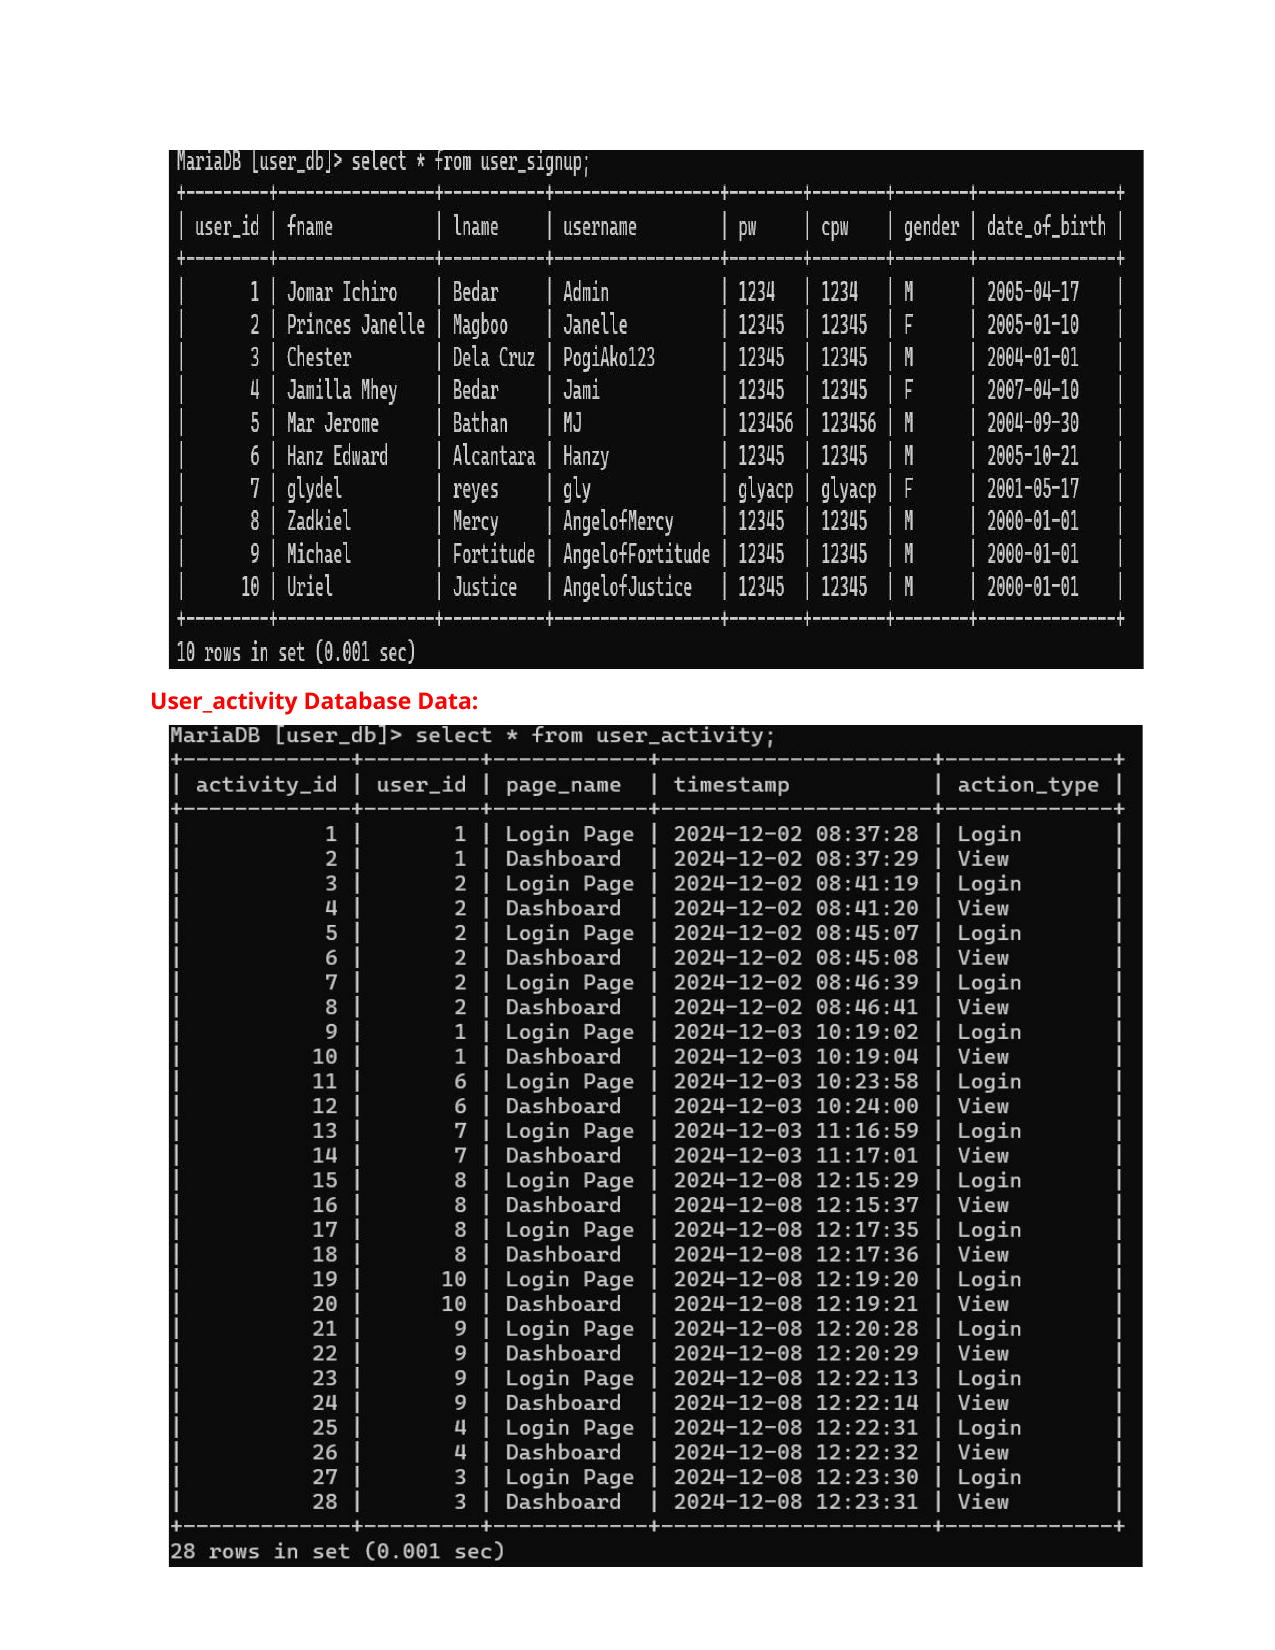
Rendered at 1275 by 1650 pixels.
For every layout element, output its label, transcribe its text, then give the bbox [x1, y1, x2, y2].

picture [168, 725, 1143, 1567]
picture [168, 150, 1144, 669]
text User_activity Database Data: [150, 689, 1127, 714]
